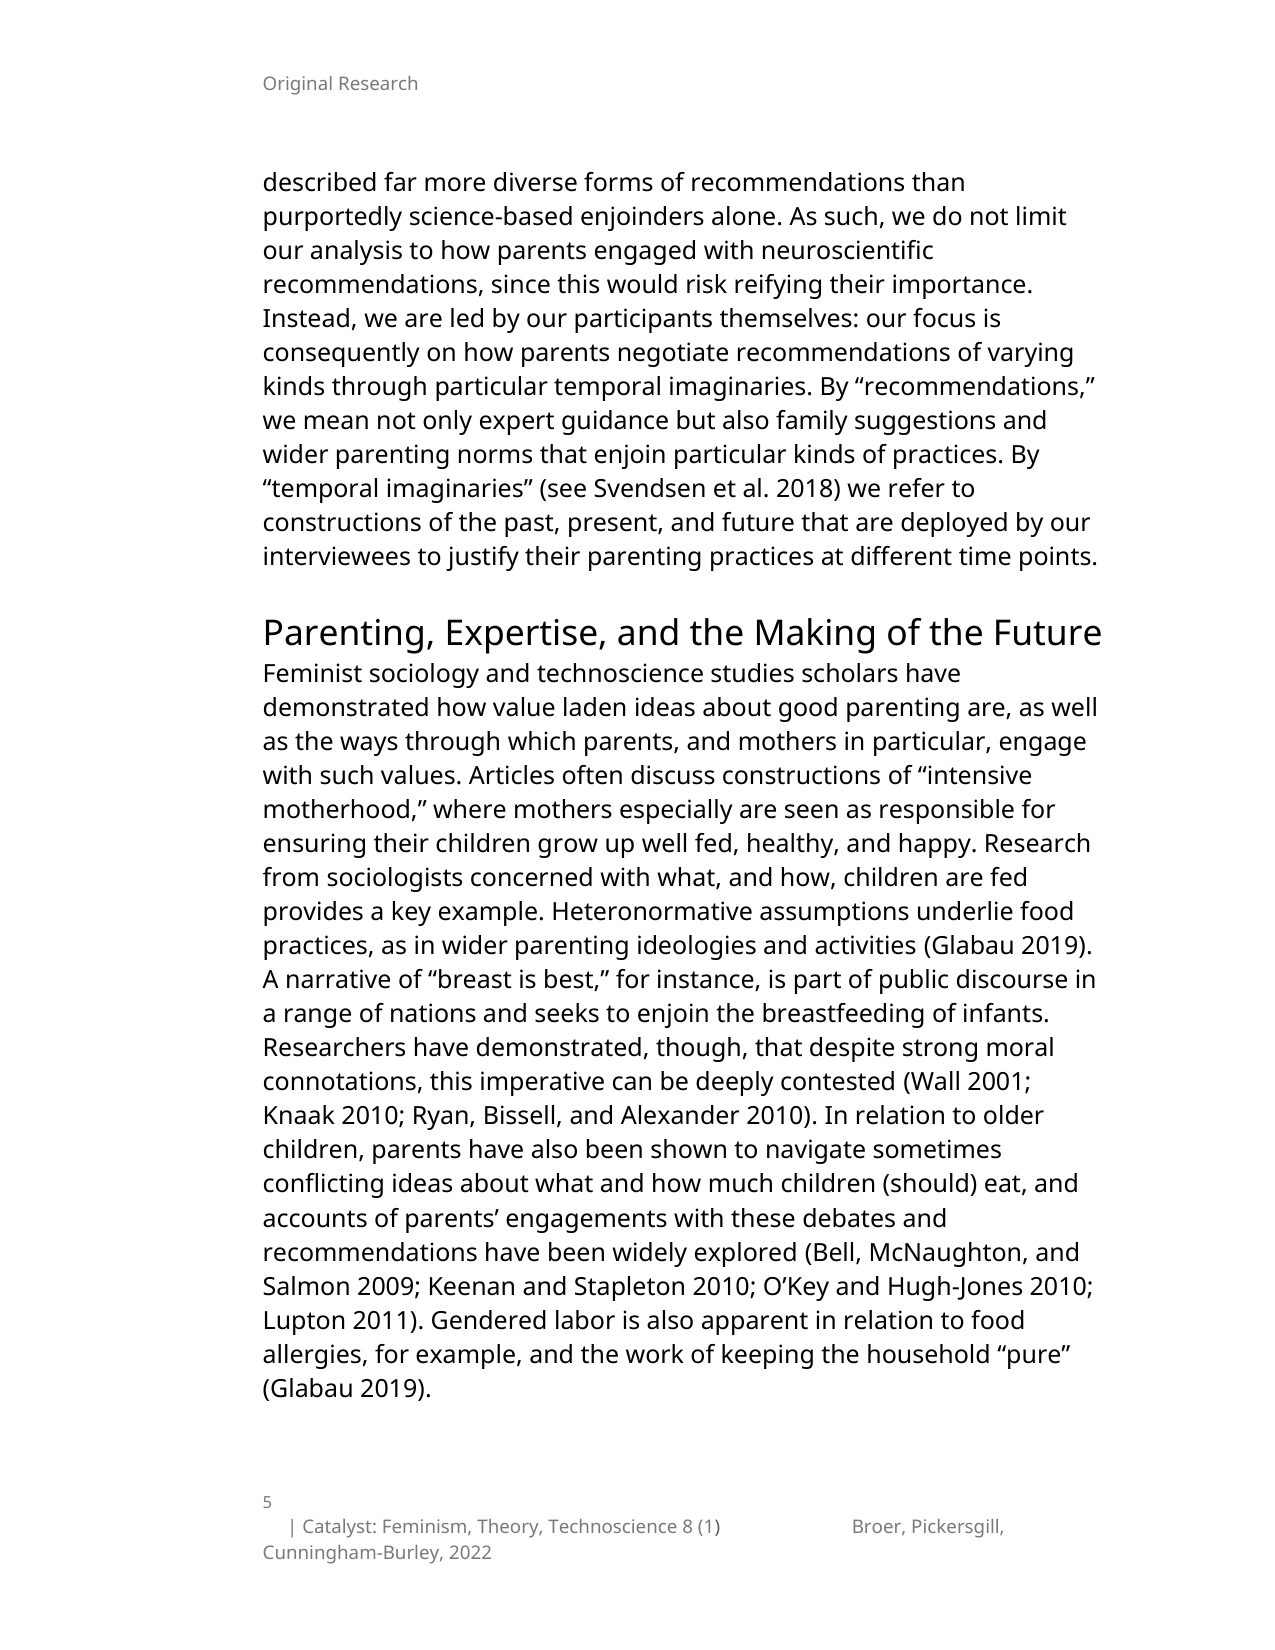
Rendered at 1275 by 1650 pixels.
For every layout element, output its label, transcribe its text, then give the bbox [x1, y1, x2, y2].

text Feminist sociology and technoscience studies scholars have demonstrated how value laden ideas about good parenting are, as well as the ways through which parents, and mothers in particular, engage with such values. Articles often discuss constructions of “intensive motherhood,” where mothers especially are seen as responsible for ensuring their children grow up well fed, healthy, and happy. Research from sociologists concerned with what, and how, children are fed provides a key example. Heteronormative assumptions underlie food practices, as in wider parenting ideologies and activities (Glabau 2019). A narrative of “breast is best,” for instance, is part of public discourse in a range of nations and seeks to enjoin the breastfeeding of infants. Researchers have demonstrated, though, that despite strong moral connotations, this imperative can be deeply contested (Wall 2001; Knaak 2010; Ryan, Bissell, and Alexander 2010). In relation to older children, parents have also been shown to navigate sometimes conflicting ideas about what and how much children (should) eat, and accounts of parents’ engagements with these debates and recommendations have been widely explored (Bell, McNaughton, and Salmon 2009; Keenan and Stapleton 2010; O’Key and Hugh-Jones 2010; Lupton 2011). Gendered labor is also apparent in relation to food allergies, for example, and the work of keeping the household “pure” (Glabau 2019). [262, 655, 1106, 1404]
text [262, 164, 1106, 573]
subtitle Parenting, Expertise, and the Making of the Future [262, 607, 1106, 655]
